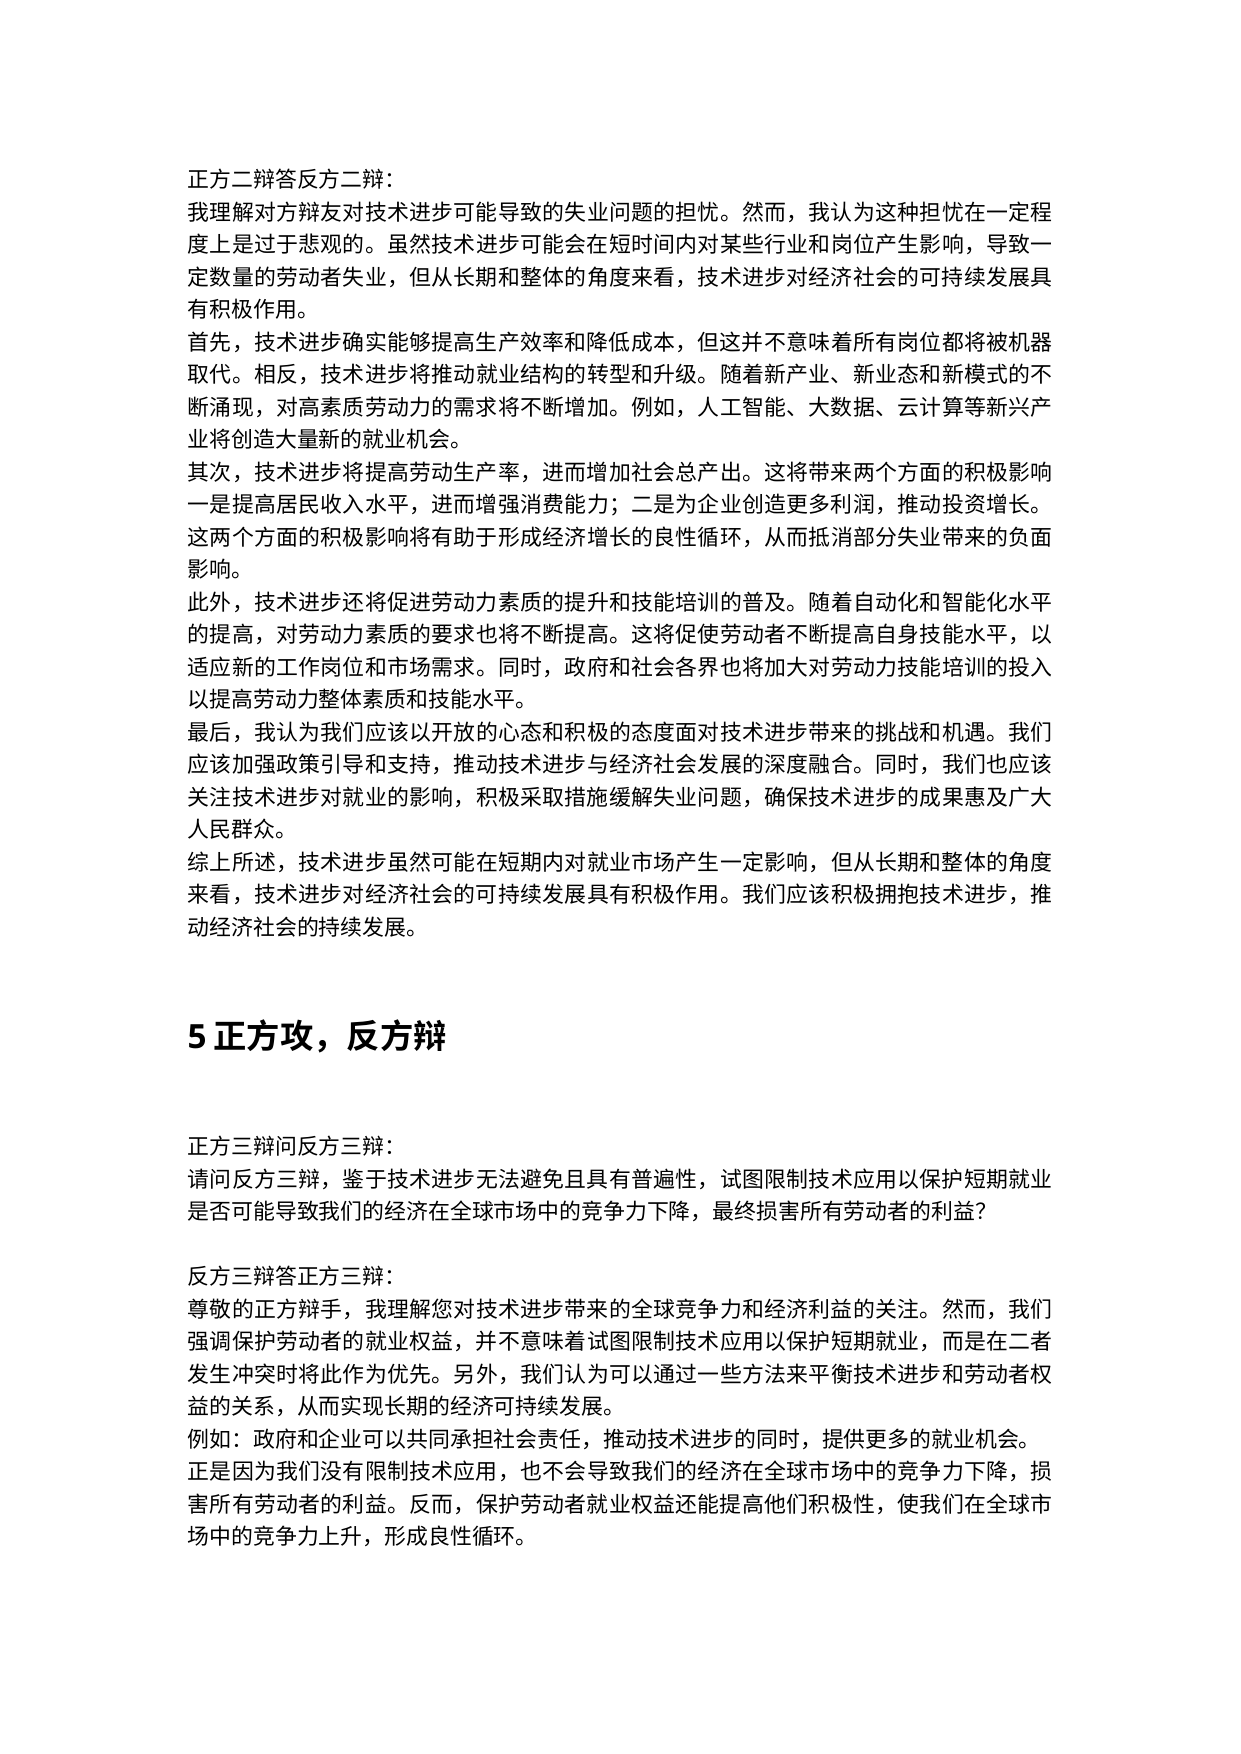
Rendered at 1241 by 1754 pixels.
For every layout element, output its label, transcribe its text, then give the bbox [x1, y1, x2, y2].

text 反方三辩答正方三辩： [187, 1259, 1053, 1291]
text 首先，技术进步确实能够提高生产效率和降低成本，但这并不意味着所有岗位都将被机器取代。相反，技术进步将推动就业结构的转型和升级。随着新产业、新业态和新模式的不断涌现，对高素质劳动力的需求将不断增加。例如，人工智能、大数据、云计算等新兴产业将创造大量新的就业机会。 [187, 324, 1053, 454]
text 正方三辩问反方三辩： [187, 1129, 1053, 1161]
text 请问反方三辩，鉴于技术进步无法避免且具有普遍性，试图限制技术应用以保护短期就业是否可能导致我们的经济在全球市场中的竞争力下降，最终损害所有劳动者的利益？ [187, 1161, 1053, 1226]
text 尊敬的正方辩手，我理解您对技术进步带来的全球竞争力和经济利益的关注。然而，我们强调保护劳动者的就业权益，并不意味着试图限制技术应用以保护短期就业，而是在二者发生冲突时将此作为优先。另外，我们认为可以通过一些方法来平衡技术进步和劳动者权益的关系，从而实现长期的经济可持续发展。 [187, 1291, 1053, 1421]
text 我理解对方辩友对技术进步可能导致的失业问题的担忧。然而，我认为这种担忧在一定程度上是过于悲观的。虽然技术进步可能会在短时间内对某些行业和岗位产生影响，导致一定数量的劳动者失业，但从长期和整体的角度来看，技术进步对经济社会的可持续发展具有积极作用。 [187, 194, 1053, 324]
subtitle 5正方攻，反方辩 [187, 1002, 1053, 1067]
text 正是因为我们没有限制技术应用，也不会导致我们的经济在全球市场中的竞争力下降，损害所有劳动者的利益。反而，保护劳动者就业权益还能提高他们积极性，使我们在全球市场中的竞争力上升，形成良性循环。 [187, 1454, 1053, 1551]
text 正方二辩答反方二辩： [187, 162, 1053, 194]
text 例如：政府和企业可以共同承担社会责任，推动技术进步的同时，提供更多的就业机会。 [187, 1421, 1053, 1454]
text 此外，技术进步还将促进劳动力素质的提升和技能培训的普及。随着自动化和智能化水平的提高，对劳动力素质的要求也将不断提高。这将促使劳动者不断提高自身技能水平，以适应新的工作岗位和市场需求。同时，政府和社会各界也将加大对劳动力技能培训的投入，以提高劳动力整体素质和技能水平。 [187, 584, 1053, 714]
text 其次，技术进步将提高劳动生产率，进而增加社会总产出。这将带来两个方面的积极影响：一是提高居民收入水平，进而增强消费能力；二是为企业创造更多利润，推动投资增长。这两个方面的积极影响将有助于形成经济增长的良性循环，从而抵消部分失业带来的负面影响。 [187, 454, 1053, 584]
text 综上所述，技术进步虽然可能在短期内对就业市场产生一定影响，但从长期和整体的角度来看，技术进步对经济社会的可持续发展具有积极作用。我们应该积极拥抱技术进步，推动经济社会的持续发展。 [187, 844, 1053, 942]
text 最后，我认为我们应该以开放的心态和积极的态度面对技术进步带来的挑战和机遇。我们应该加强政策引导和支持，推动技术进步与经济社会发展的深度融合。同时，我们也应该关注技术进步对就业的影响，积极采取措施缓解失业问题，确保技术进步的成果惠及广大人民群众。 [187, 714, 1053, 844]
